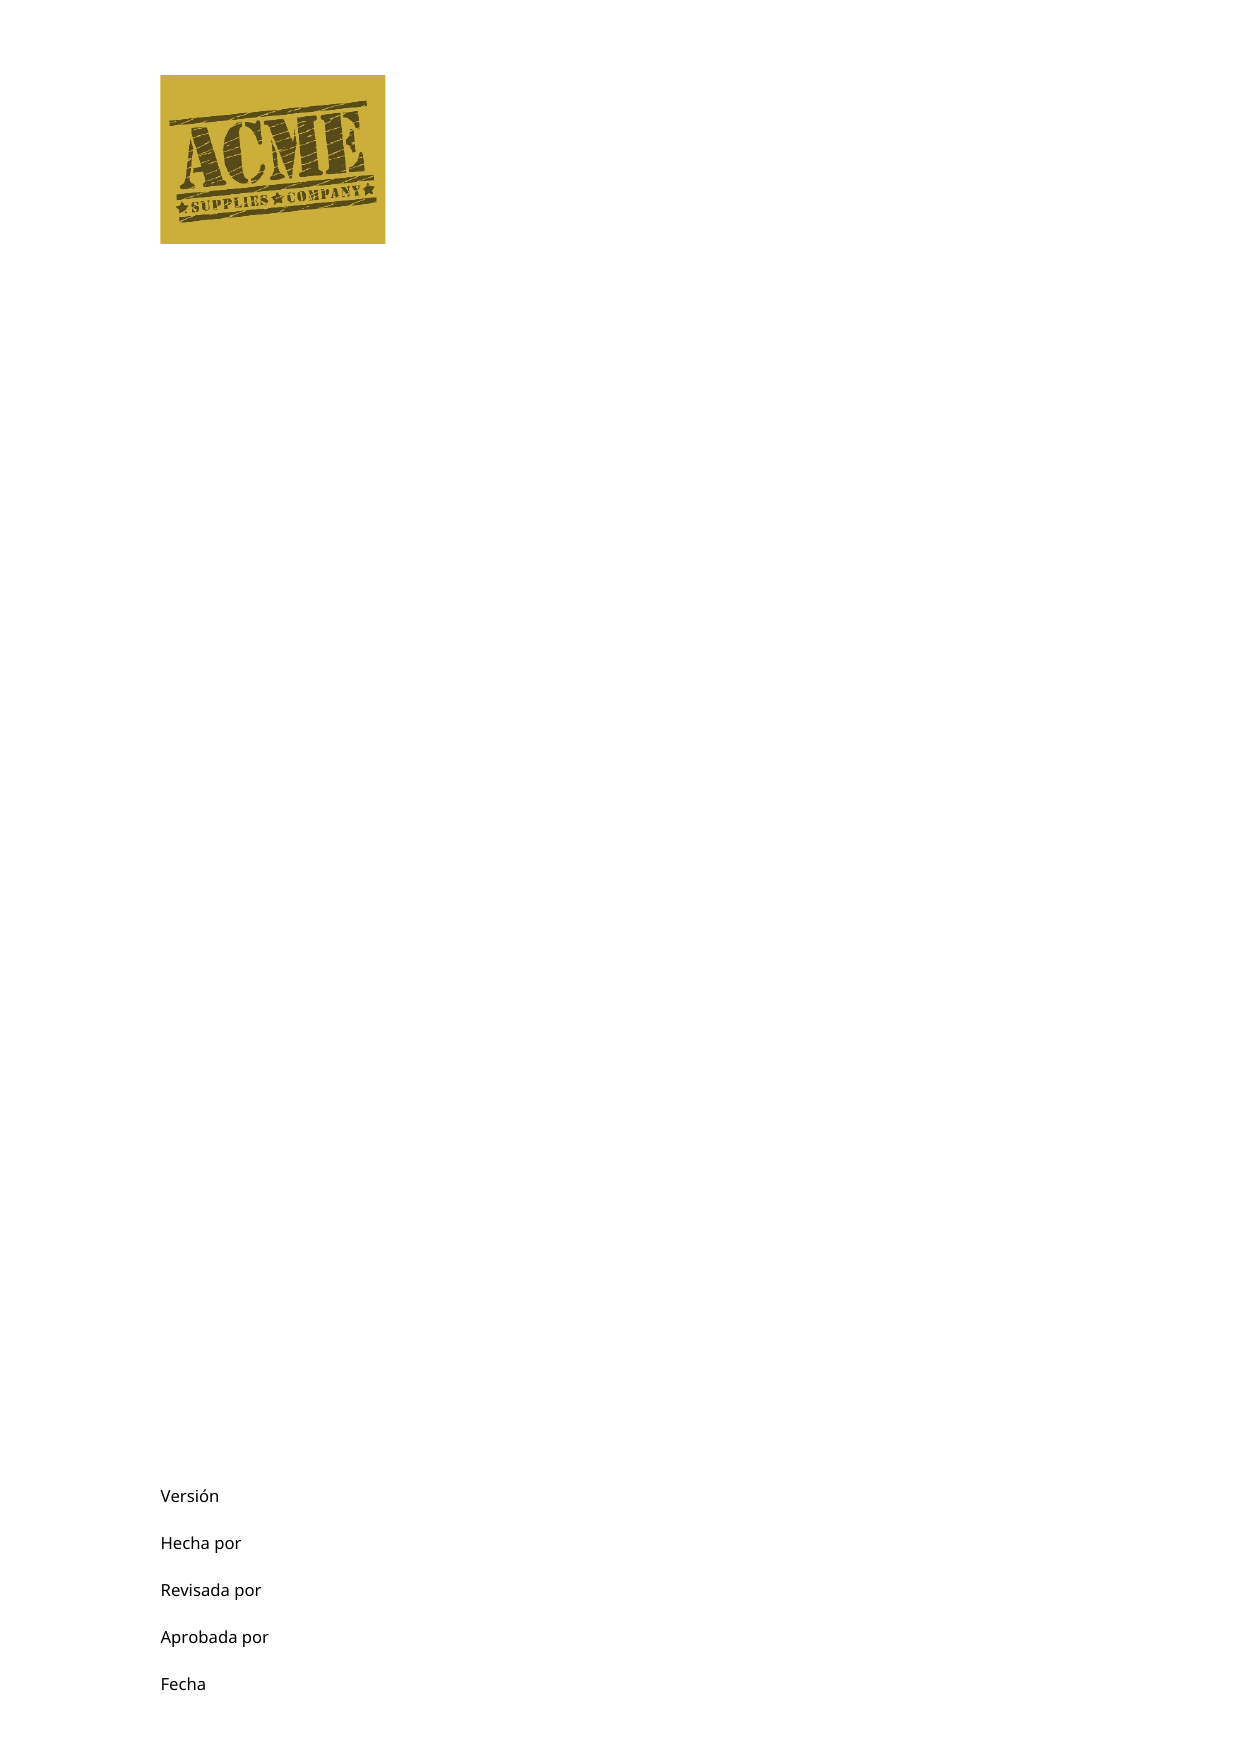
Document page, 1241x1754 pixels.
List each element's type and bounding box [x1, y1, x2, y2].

picture [160, 75, 386, 244]
